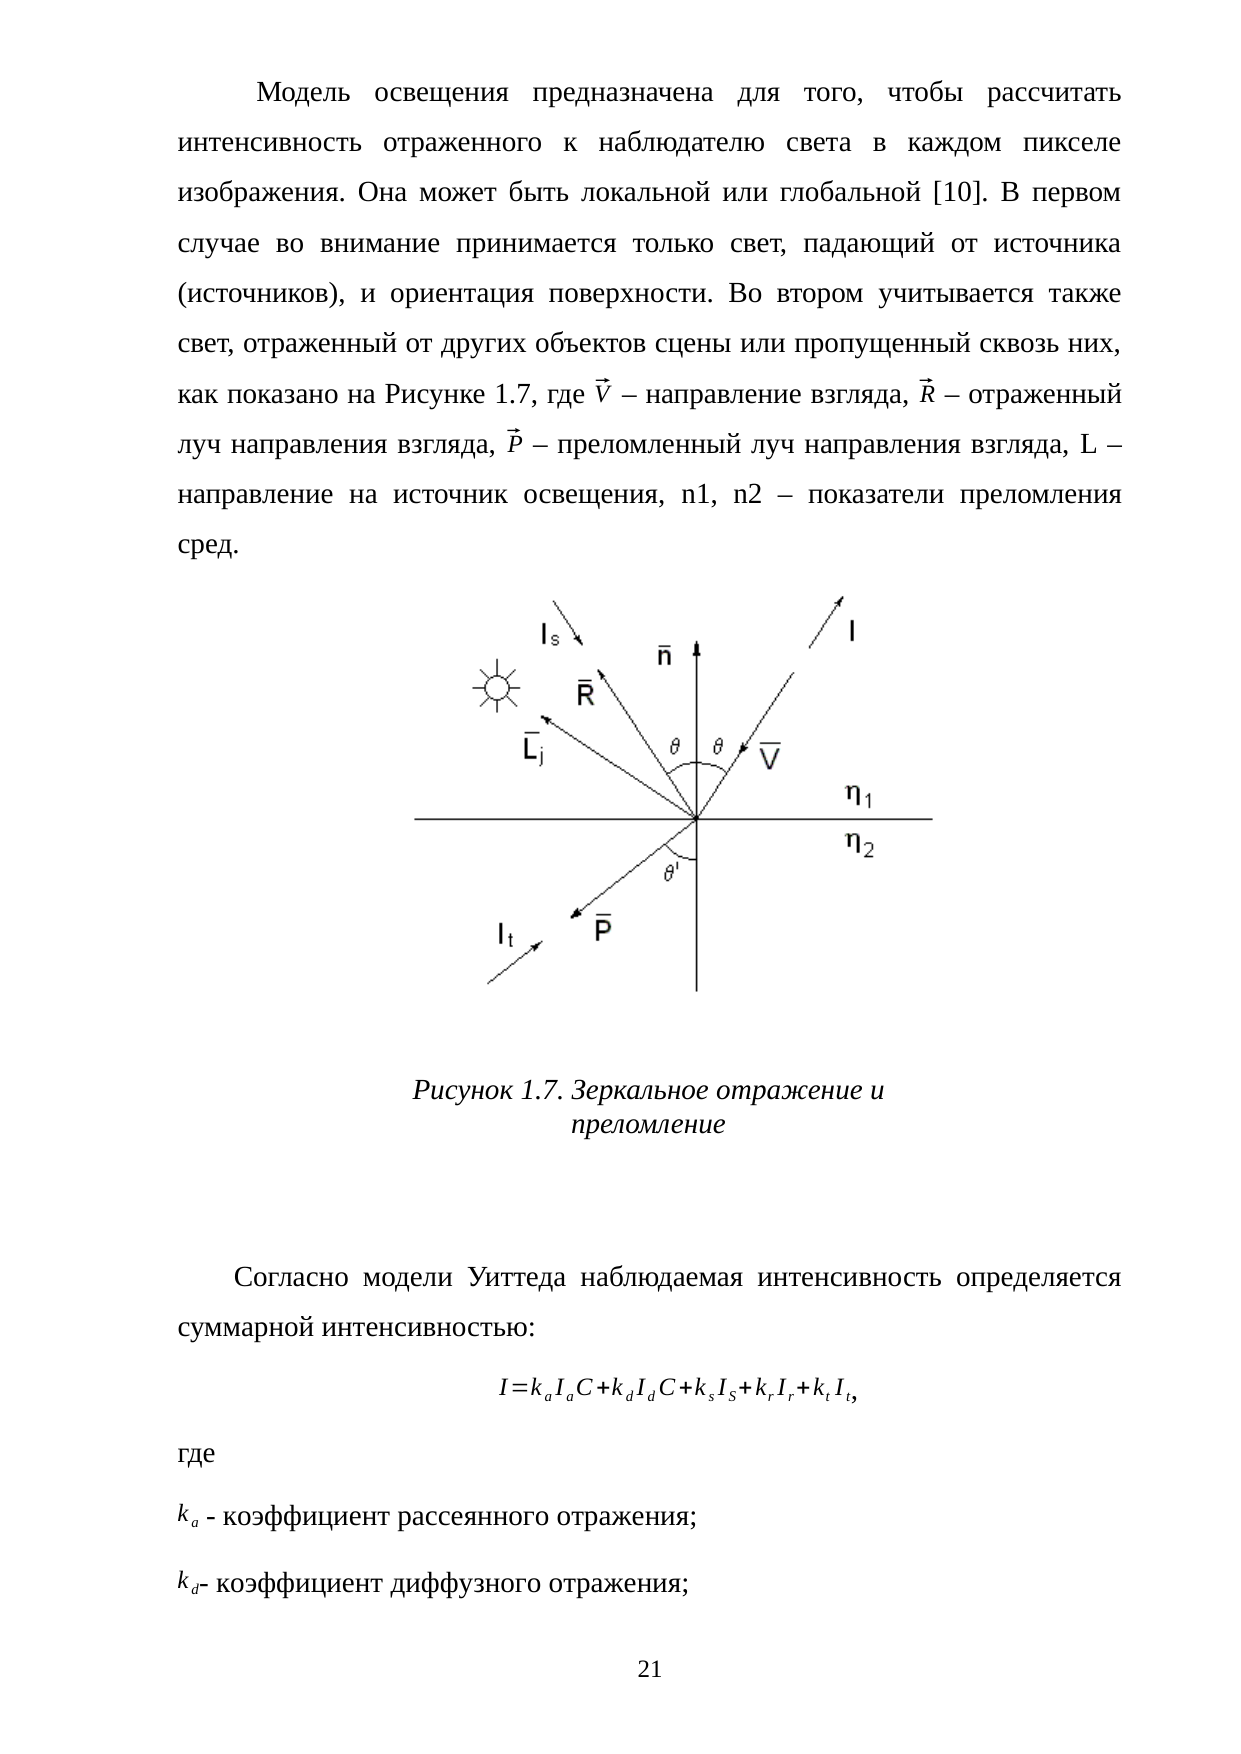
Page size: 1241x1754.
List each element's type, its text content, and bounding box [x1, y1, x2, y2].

text , [177, 1372, 1122, 1406]
text Согласно модели Уиттеда наблюдаемая интенсивность определяется суммарной интенсивностью: [177, 1259, 1122, 1343]
text Модель освещения предназначена для того, чтобы рассчитать интенсивность отраженного к наблюдателю света в каждом пикселе изображения. Она может быть локальной или глобальной [10]. В первом случае во внимание принимается только свет, падающий от источника (источников), и ориентация поверхности. Во втором учитывается также свет, отраженный от других объектов сцены или пропущенный сквозь них, как показано на Рисунке 1.7, где – направление взгляда, – отраженный луч направления взгляда, – преломленный луч направления взгляда, L – направление на источник освещения, n1, n2 – показатели преломления сред. [177, 74, 1122, 560]
text где [177, 1435, 1122, 1469]
picture [367, 589, 988, 1044]
text - коэффициент диффузного отражения; [177, 1565, 1122, 1599]
text - коэффициент рассеянного отражения; [177, 1498, 1122, 1532]
